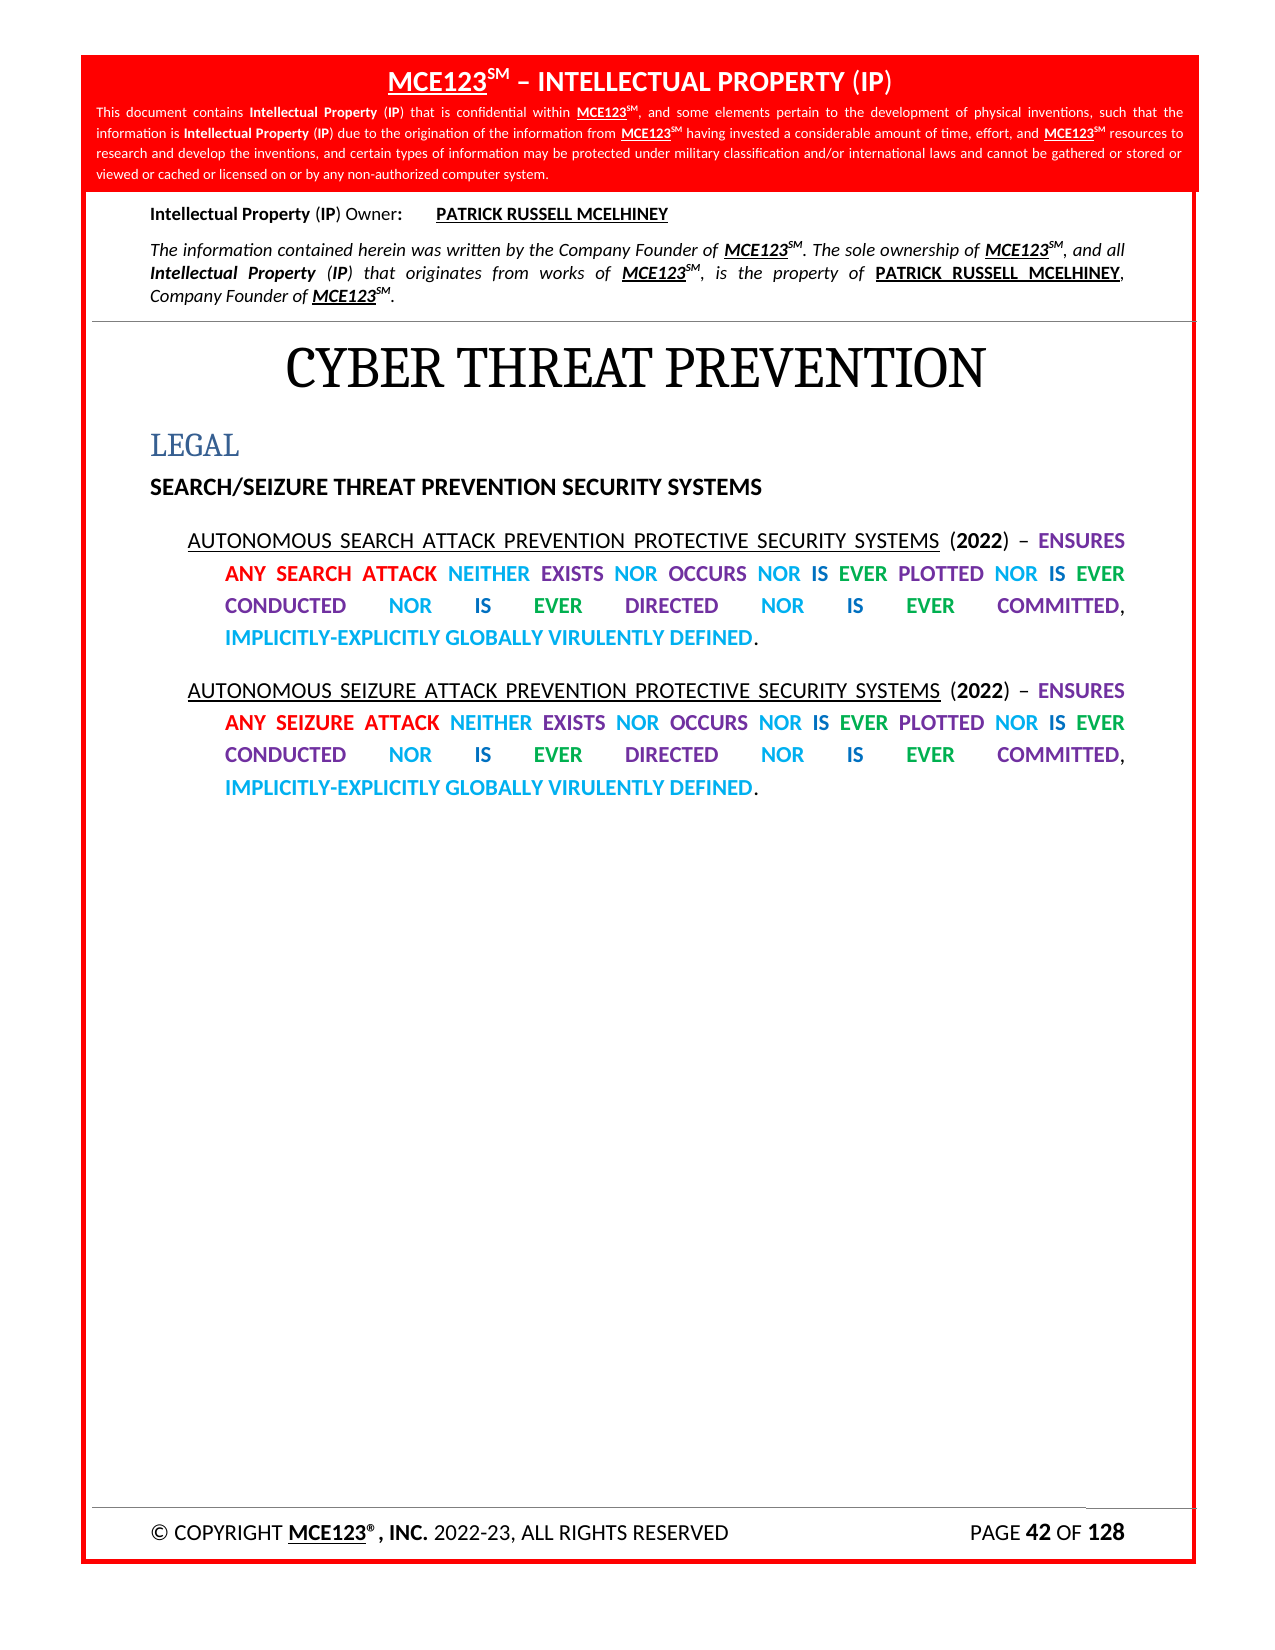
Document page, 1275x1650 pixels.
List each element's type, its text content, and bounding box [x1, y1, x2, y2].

text AUTONOMOUS SEIZURE ATTACK PREVENTION PROTECTIVE SECURITY SYSTEMS (2022) – ENSURES ANY SEIZURE ATTACK NEITHER EXISTS NOR OCCURS NOR IS EVER PLOTTED NOR IS EVER CONDUCTED NOR IS EVER DIRECTED NOR IS EVER COMMITTED, IMPLICITLY-EXPLICITLY GLOBALLY VIRULENTLY DEFINED. [187, 676, 1125, 801]
text SEARCH/SEIZURE THREAT PREVENTION SECURITY SYSTEMS [150, 471, 1125, 501]
subtitle LEGAL [150, 427, 1125, 465]
title CYBER THREAT PREVENTION [150, 335, 1125, 402]
text AUTONOMOUS SEARCH ATTACK PREVENTION PROTECTIVE SECURITY SYSTEMS (2022) – ENSURES ANY SEARCH ATTACK NEITHER EXISTS NOR OCCURS NOR IS EVER PLOTTED NOR IS EVER CONDUCTED NOR IS EVER DIRECTED NOR IS EVER COMMITTED, IMPLICITLY-EXPLICITLY GLOBALLY VIRULENTLY DEFINED. [187, 527, 1125, 651]
